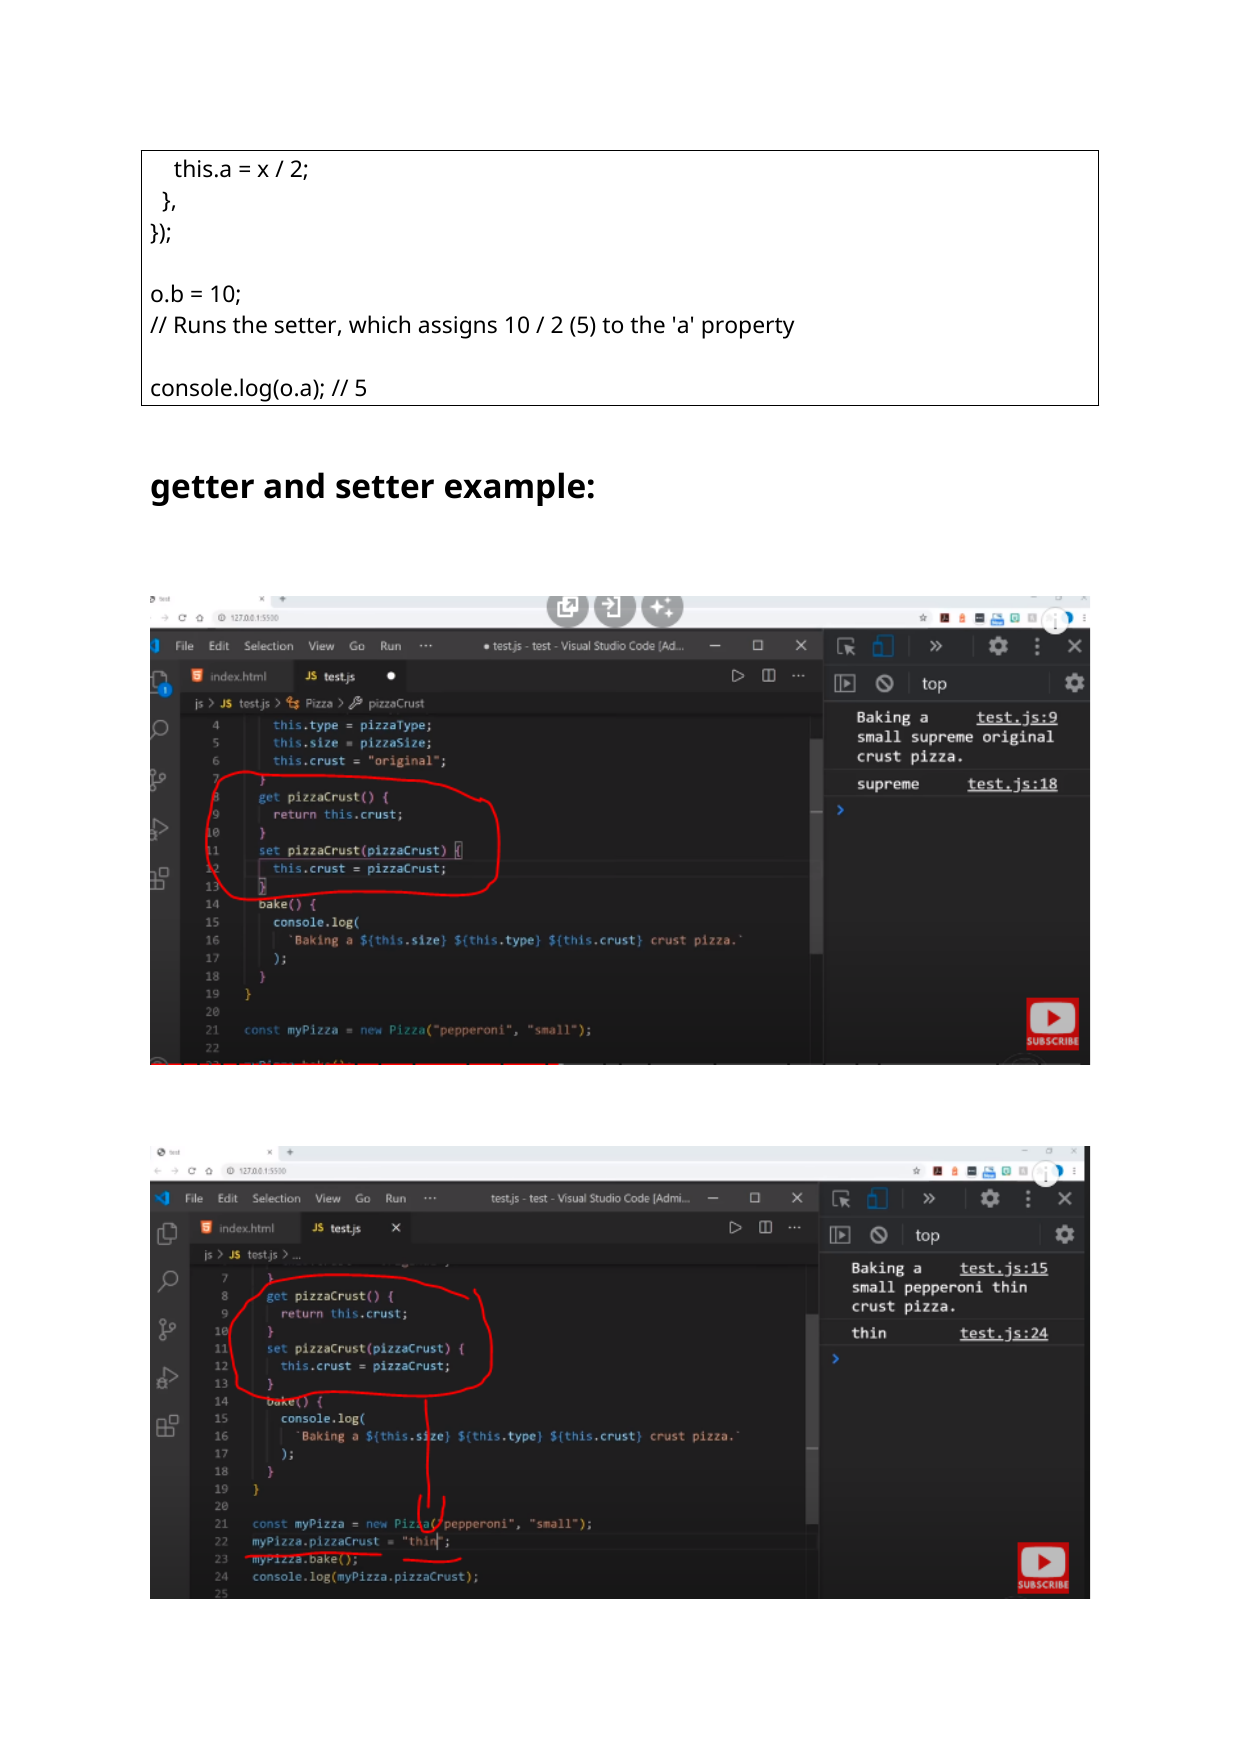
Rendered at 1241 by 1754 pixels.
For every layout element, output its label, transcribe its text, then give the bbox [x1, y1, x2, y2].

text }, [150, 184, 1090, 216]
text getter and setter example: [150, 463, 1090, 508]
text o.b = 10; [150, 278, 1090, 309]
text console.log(o.a); // 5 [142, 369, 1098, 405]
text }); [150, 216, 1090, 247]
text // Runs the setter, which assigns 10 / 2 (5) to the 'a' property [150, 309, 1090, 341]
picture [150, 596, 1091, 1065]
picture [150, 1146, 1091, 1599]
text this.a = x / 2; [142, 151, 1098, 184]
